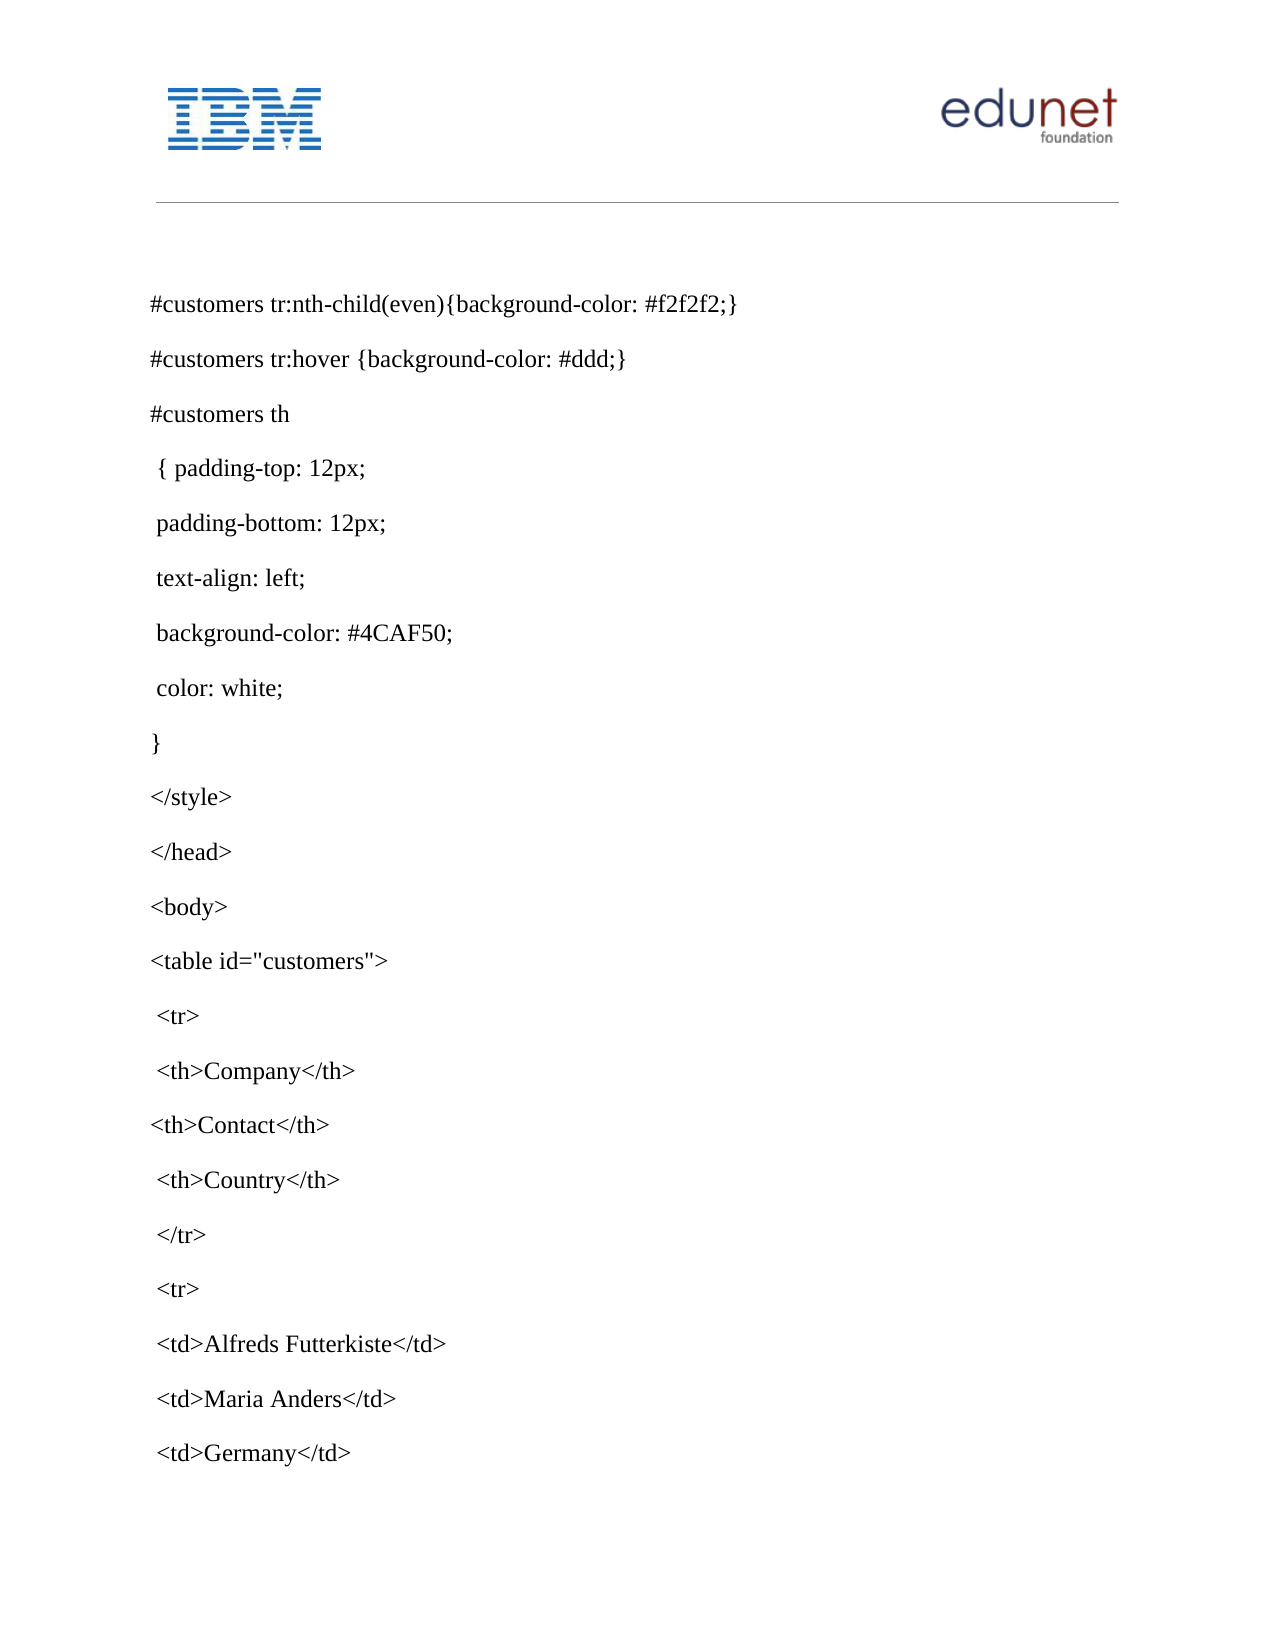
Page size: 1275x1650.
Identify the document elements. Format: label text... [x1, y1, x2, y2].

text <th>Country</th> [156, 1165, 1137, 1194]
text #customers th { padding-top: 12px; padding-bottom: 12px; text-align: left; [150, 399, 392, 591]
text </tr> [156, 1220, 1137, 1248]
text </style> [150, 782, 1137, 811]
text #customers tr:nth-child(even){background-color: #f2f2f2;} [150, 289, 1137, 318]
picture [939, 78, 1122, 150]
text <body> [150, 892, 1137, 920]
text </head> [150, 837, 1137, 866]
text <tr> [156, 1274, 1137, 1303]
text <td>Alfreds Futterkiste</td> [156, 1329, 1137, 1358]
picture [168, 88, 321, 150]
text <th>Company</th> [156, 1056, 1137, 1084]
text color: white; [156, 673, 1137, 702]
text <table id="customers"> [150, 946, 1137, 975]
text #customers tr:hover {background-color: #ddd;} [150, 344, 1137, 373]
text <th>Contact</th> [150, 1110, 1137, 1139]
text <td>Germany</td> [156, 1438, 1137, 1467]
text <tr> [156, 1001, 1137, 1030]
text } [150, 728, 1137, 756]
text background-color: #4CAF50; [156, 618, 1137, 647]
text <td>Maria Anders</td> [156, 1384, 1137, 1413]
